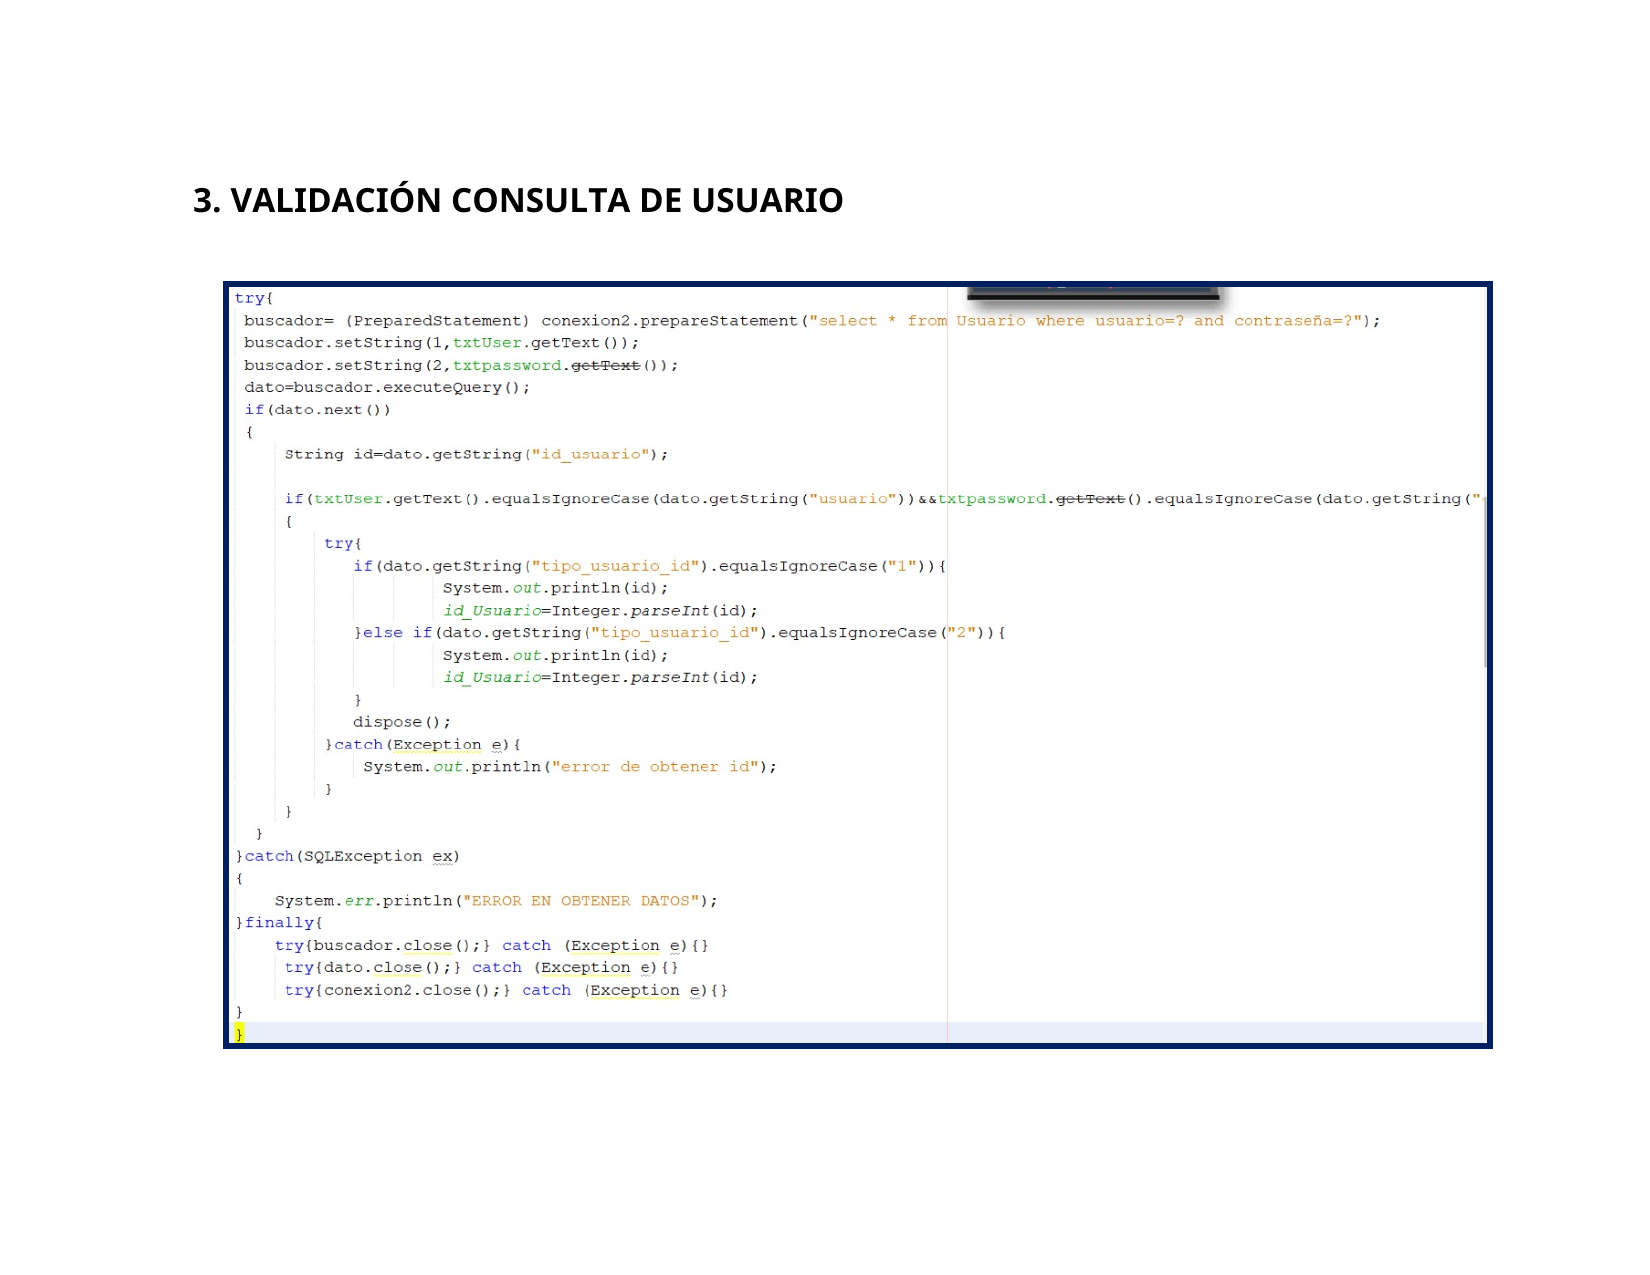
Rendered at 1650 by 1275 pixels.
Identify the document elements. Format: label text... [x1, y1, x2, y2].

subtitle VALIDACIÓN CONSULTA DE USUARIO [193, 177, 1502, 223]
picture [229, 287, 1487, 1043]
